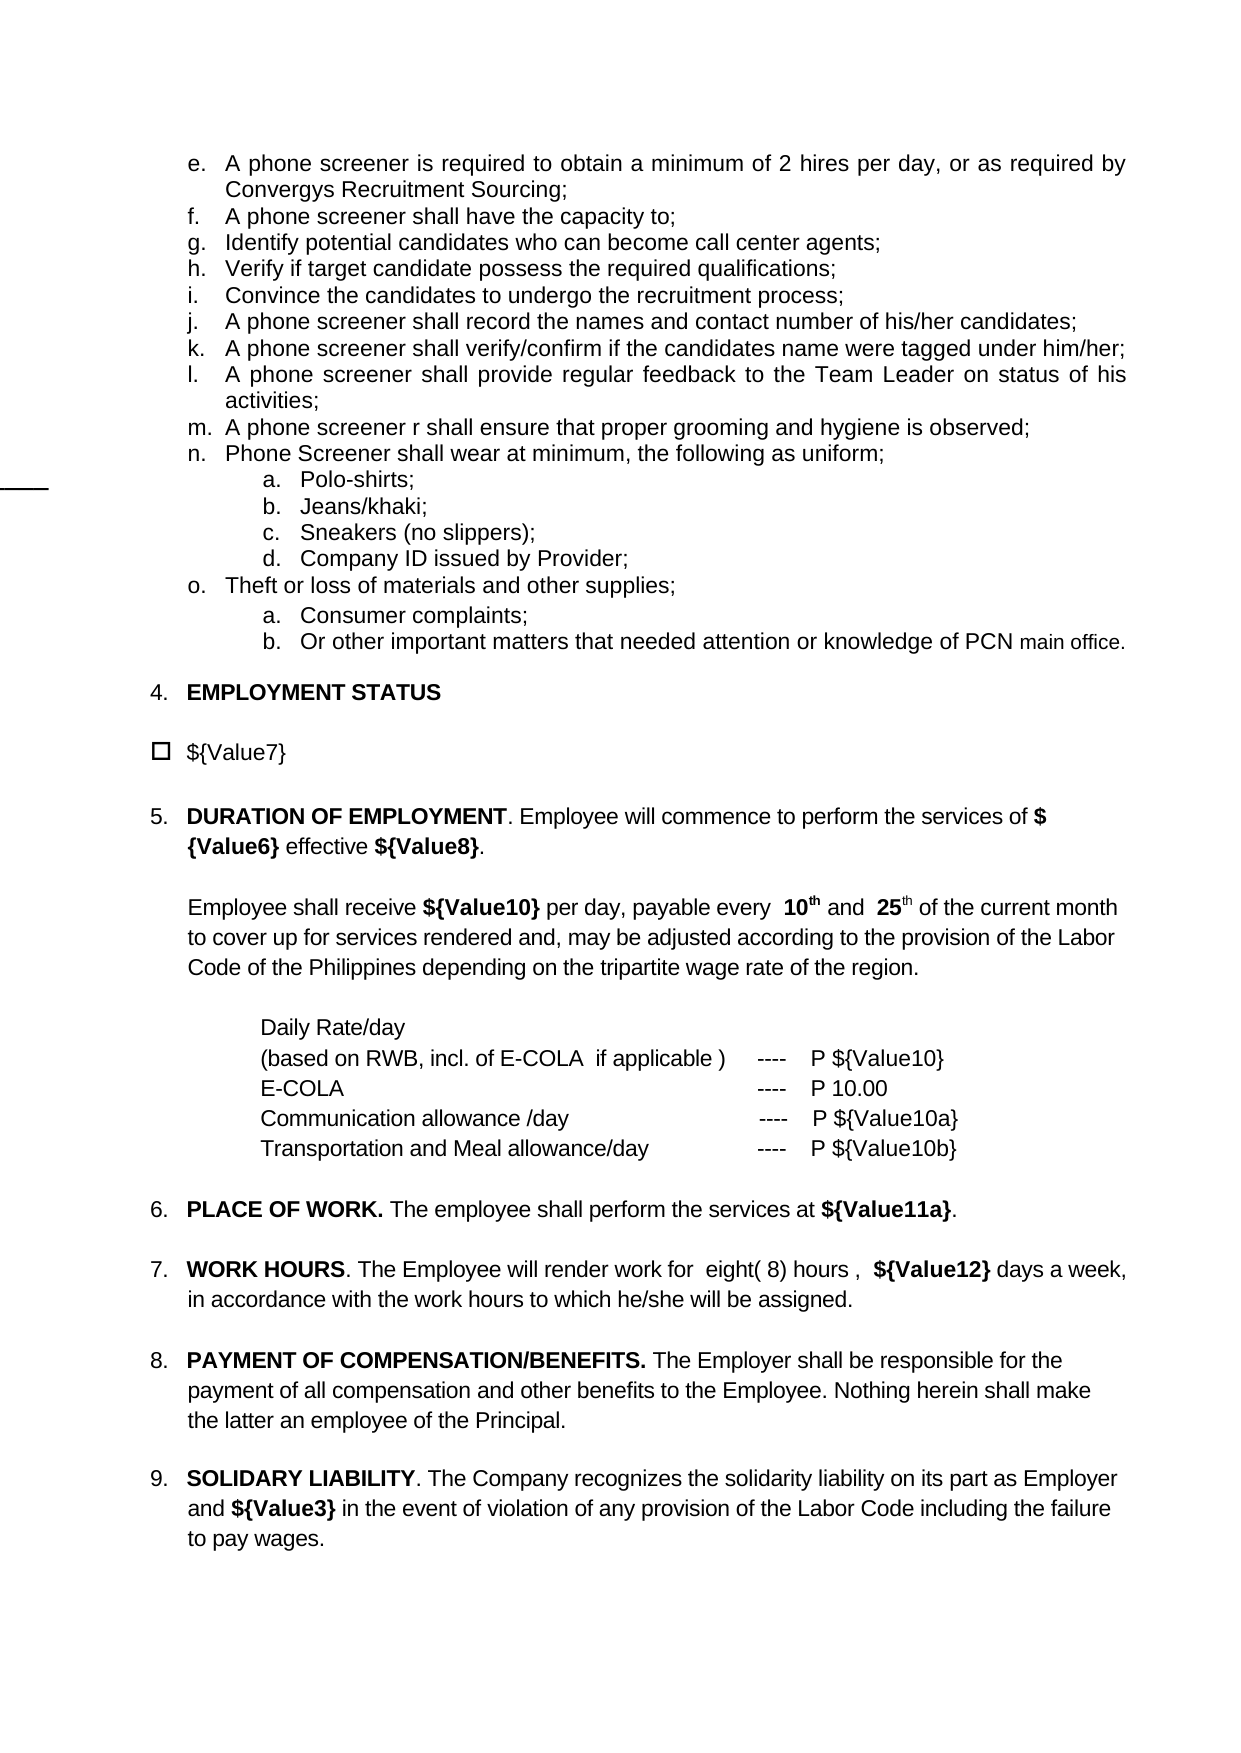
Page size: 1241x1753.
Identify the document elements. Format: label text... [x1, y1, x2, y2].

list PAYMENT OF COMPENSATION/BENEFITS. The Employer shall be responsible for the payment of all compensation and other benefits to the Employee. Nothing herein shall make the latter an employee of the Principal. [150, 1347, 1128, 1433]
list Sneakers (no slippers); [262, 519, 1128, 545]
list A phone screener shall provide regular feedback to the Team Leader on status of his activities; [187, 361, 1128, 413]
list A phone screener shall have the capacity to; [187, 203, 1128, 229]
list A phone screener shall record the names and contact number of his/her candidates; [187, 308, 1128, 334]
list Theft or loss of materials and other supplies; [187, 572, 1128, 598]
list PLACE OF WORK. The employee shall perform the services at ${Value11a}. [150, 1196, 1128, 1222]
list A phone screener r shall ensure that proper grooming and hygiene is observed; [187, 413, 1128, 440]
text Daily Rate/day [187, 1014, 1128, 1041]
text (based on RWB, incl. of E-COLA if applicable ) ---- P ${Value10} [187, 1044, 1128, 1071]
list WORK HOURS. The Employee will render work for eight( 8) hours , ${Value12} days a week, in accordance with the work hours to which he/she will be assigned. [150, 1256, 1128, 1312]
text E-COLA ---- P 10.00 [187, 1075, 1128, 1101]
list Phone Screener shall wear at minimum, the following as uniform; [187, 440, 1128, 466]
list A phone screener shall verify/confirm if the candidates name were tagged under him/her; [187, 334, 1128, 361]
text Employee shall receive ${Value10} per day, payable every 10th and 25th of the current month to cover up for services rendered and, may be adjusted according to the provision of the Labor Code of the Philippines depending on the tripartite wage rate of the region. [187, 893, 1128, 980]
list Verify if target candidate possess the required qualifications; [187, 255, 1128, 282]
list Consumer complaints; [262, 602, 1128, 628]
list DURATION OF EMPLOYMENT. Employee will commence to perform the services of ${Value6} effective ${Value8}. [150, 803, 1128, 859]
text Transportation and Meal allowance/day ---- P ${Value10b} [187, 1135, 1128, 1161]
list Jeans/khaki; [262, 493, 1128, 519]
list SOLIDARY LIABILITY. The Company recognizes the solidarity liability on its part as Employer and ${Value3} in the event of violation of any provision of the Labor Code including the failure to pay wages. [150, 1465, 1128, 1552]
list Convince the candidates to undergo the recruitment process; [187, 282, 1128, 308]
list Company ID issued by Provider; [262, 545, 1128, 572]
list Identify potential candidates who can become call center agents; [187, 229, 1128, 255]
list Polo-shirts; [262, 466, 1128, 493]
list Or other important matters that needed attention or knowledge of PCN main office. [262, 628, 1128, 654]
list EMPLOYMENT STATUS [150, 678, 1128, 705]
list A phone screener is required to obtain a minimum of 2 hires per day, or as required by Convergys Recruitment Sourcing; [187, 150, 1128, 203]
list ${Value7} [150, 739, 1128, 766]
text Communication allowance /day ---- P ${Value10a} [187, 1105, 1128, 1131]
